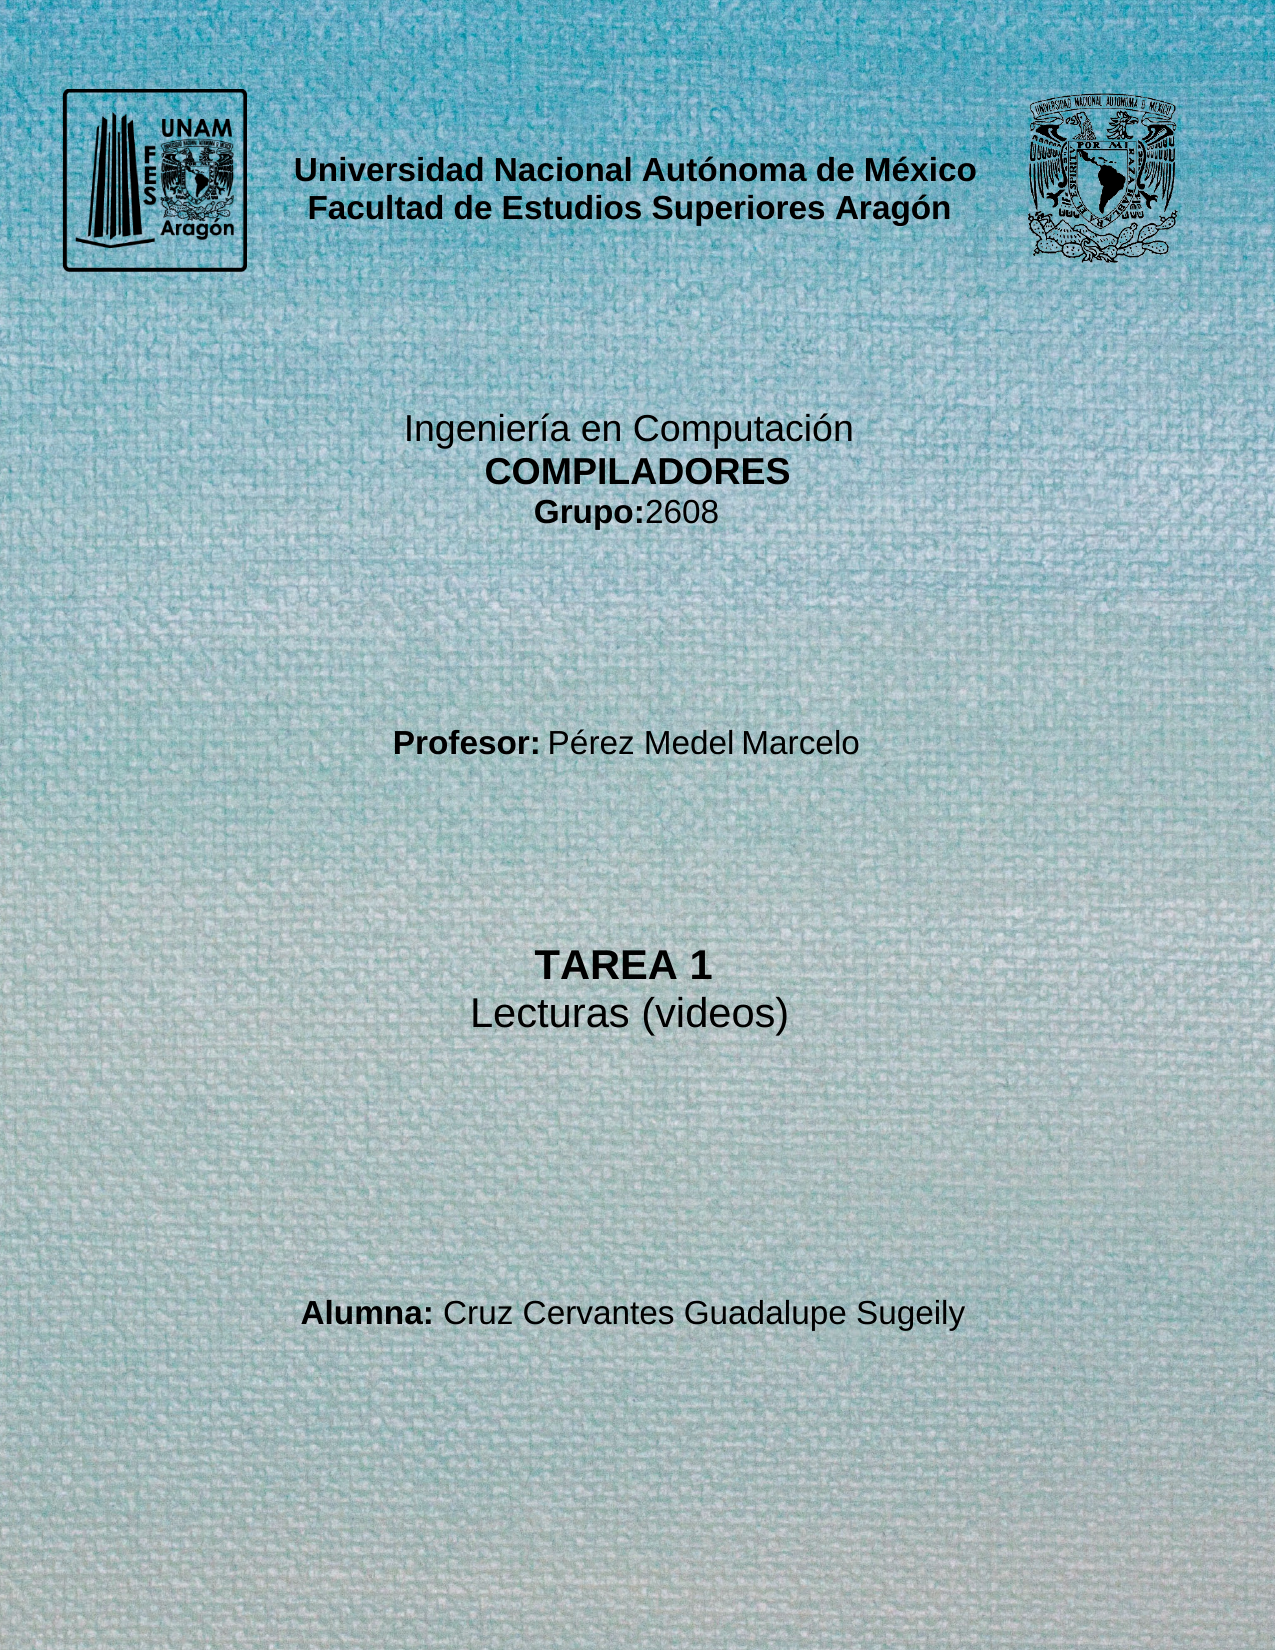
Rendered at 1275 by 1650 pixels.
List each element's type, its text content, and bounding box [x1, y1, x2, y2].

text COMPILADORES [150, 449, 1125, 492]
picture [0, 0, 1275, 1650]
text Alumna: Cruz Cervantes Guadalupe Sugeily [150, 1293, 1125, 1331]
text Lecturas (videos) [150, 989, 1125, 1037]
text Universidad Nacional Autónoma de México [247, 150, 998, 188]
text Ingeniería en Computación [150, 406, 1125, 449]
text Grupo:2608 [150, 492, 1125, 531]
text Profesor: Pérez Medel Marcelo [150, 723, 1125, 761]
text Facultad de Estudios Superiores Aragón [247, 188, 998, 227]
text TAREA 1 [150, 941, 1125, 989]
